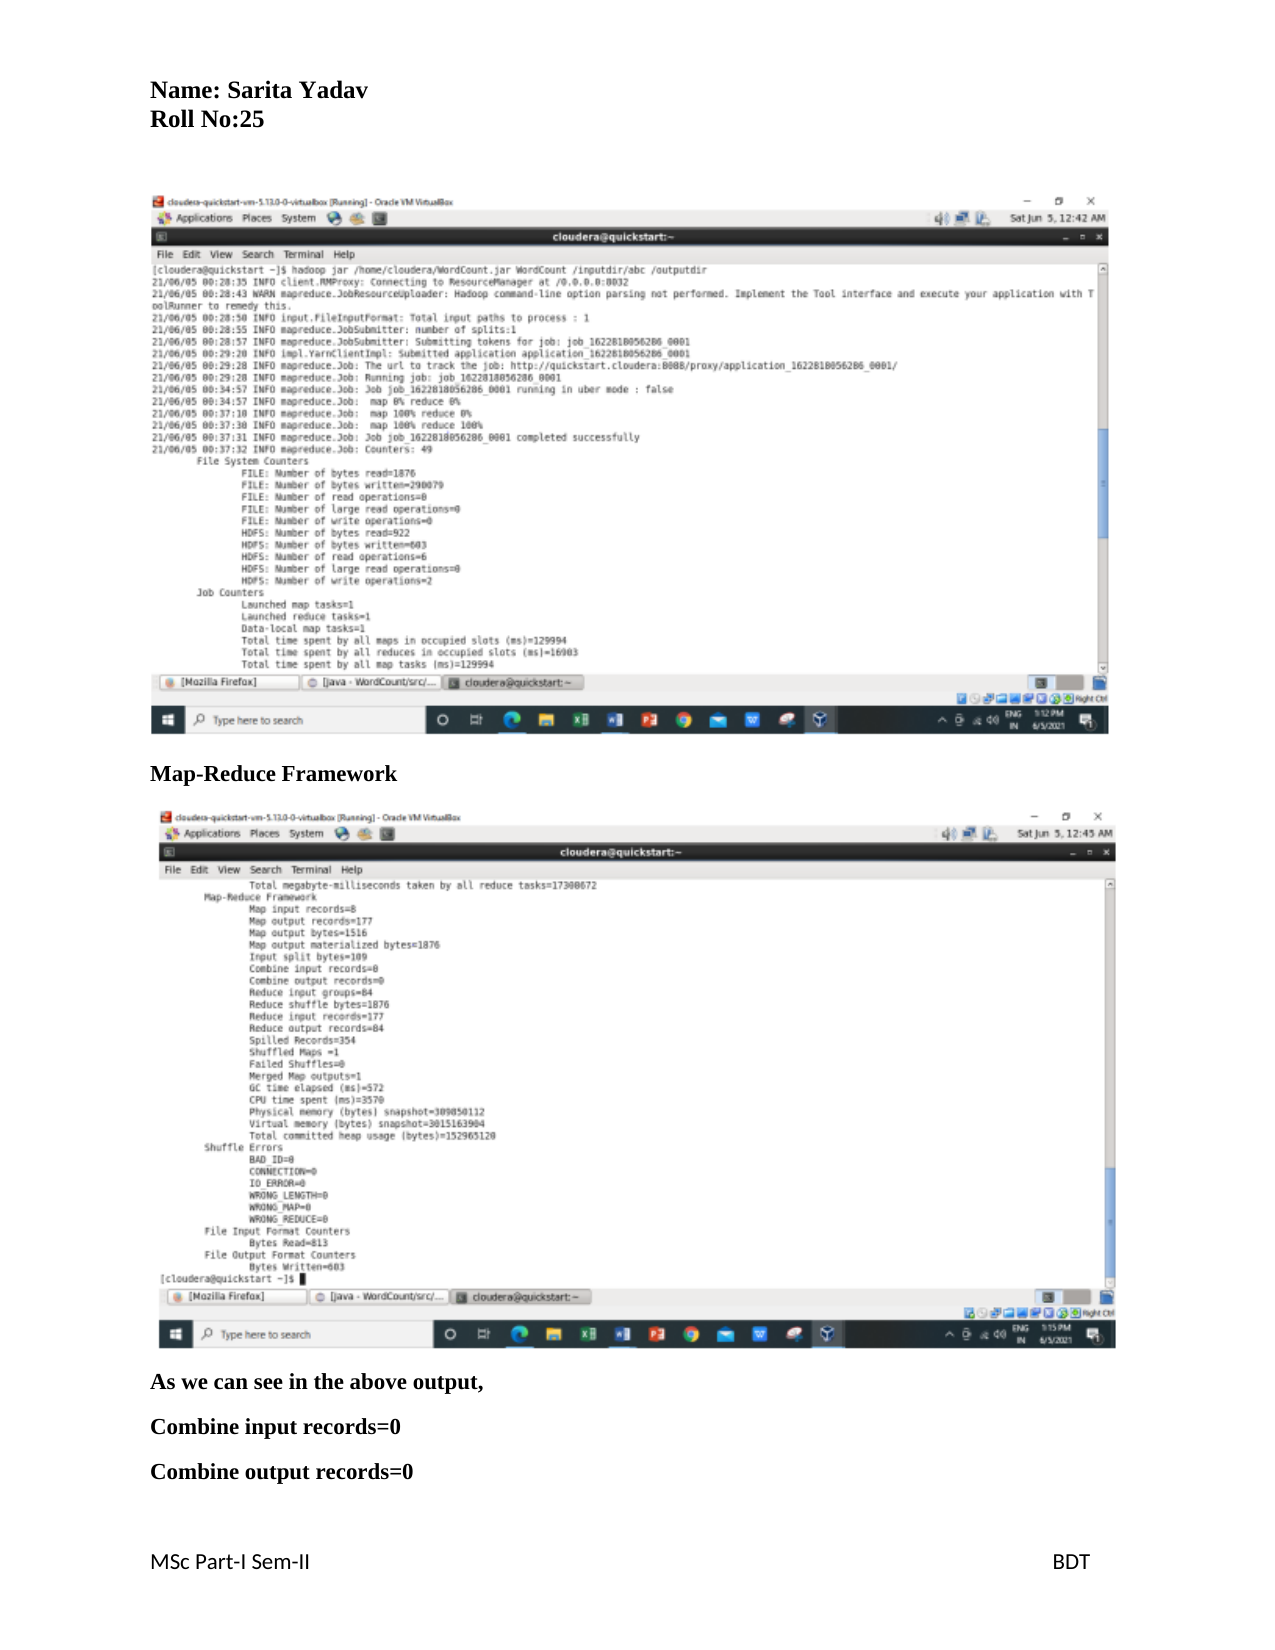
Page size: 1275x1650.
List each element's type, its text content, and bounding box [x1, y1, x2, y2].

text Map-Reduce Framework [150, 761, 1125, 787]
text As we can see in the above output, [150, 1368, 1125, 1394]
text Combine output records=0 [150, 1458, 1125, 1485]
text Combine input records=0 [150, 1413, 1125, 1440]
picture [150, 805, 1119, 1350]
picture [150, 188, 1114, 742]
